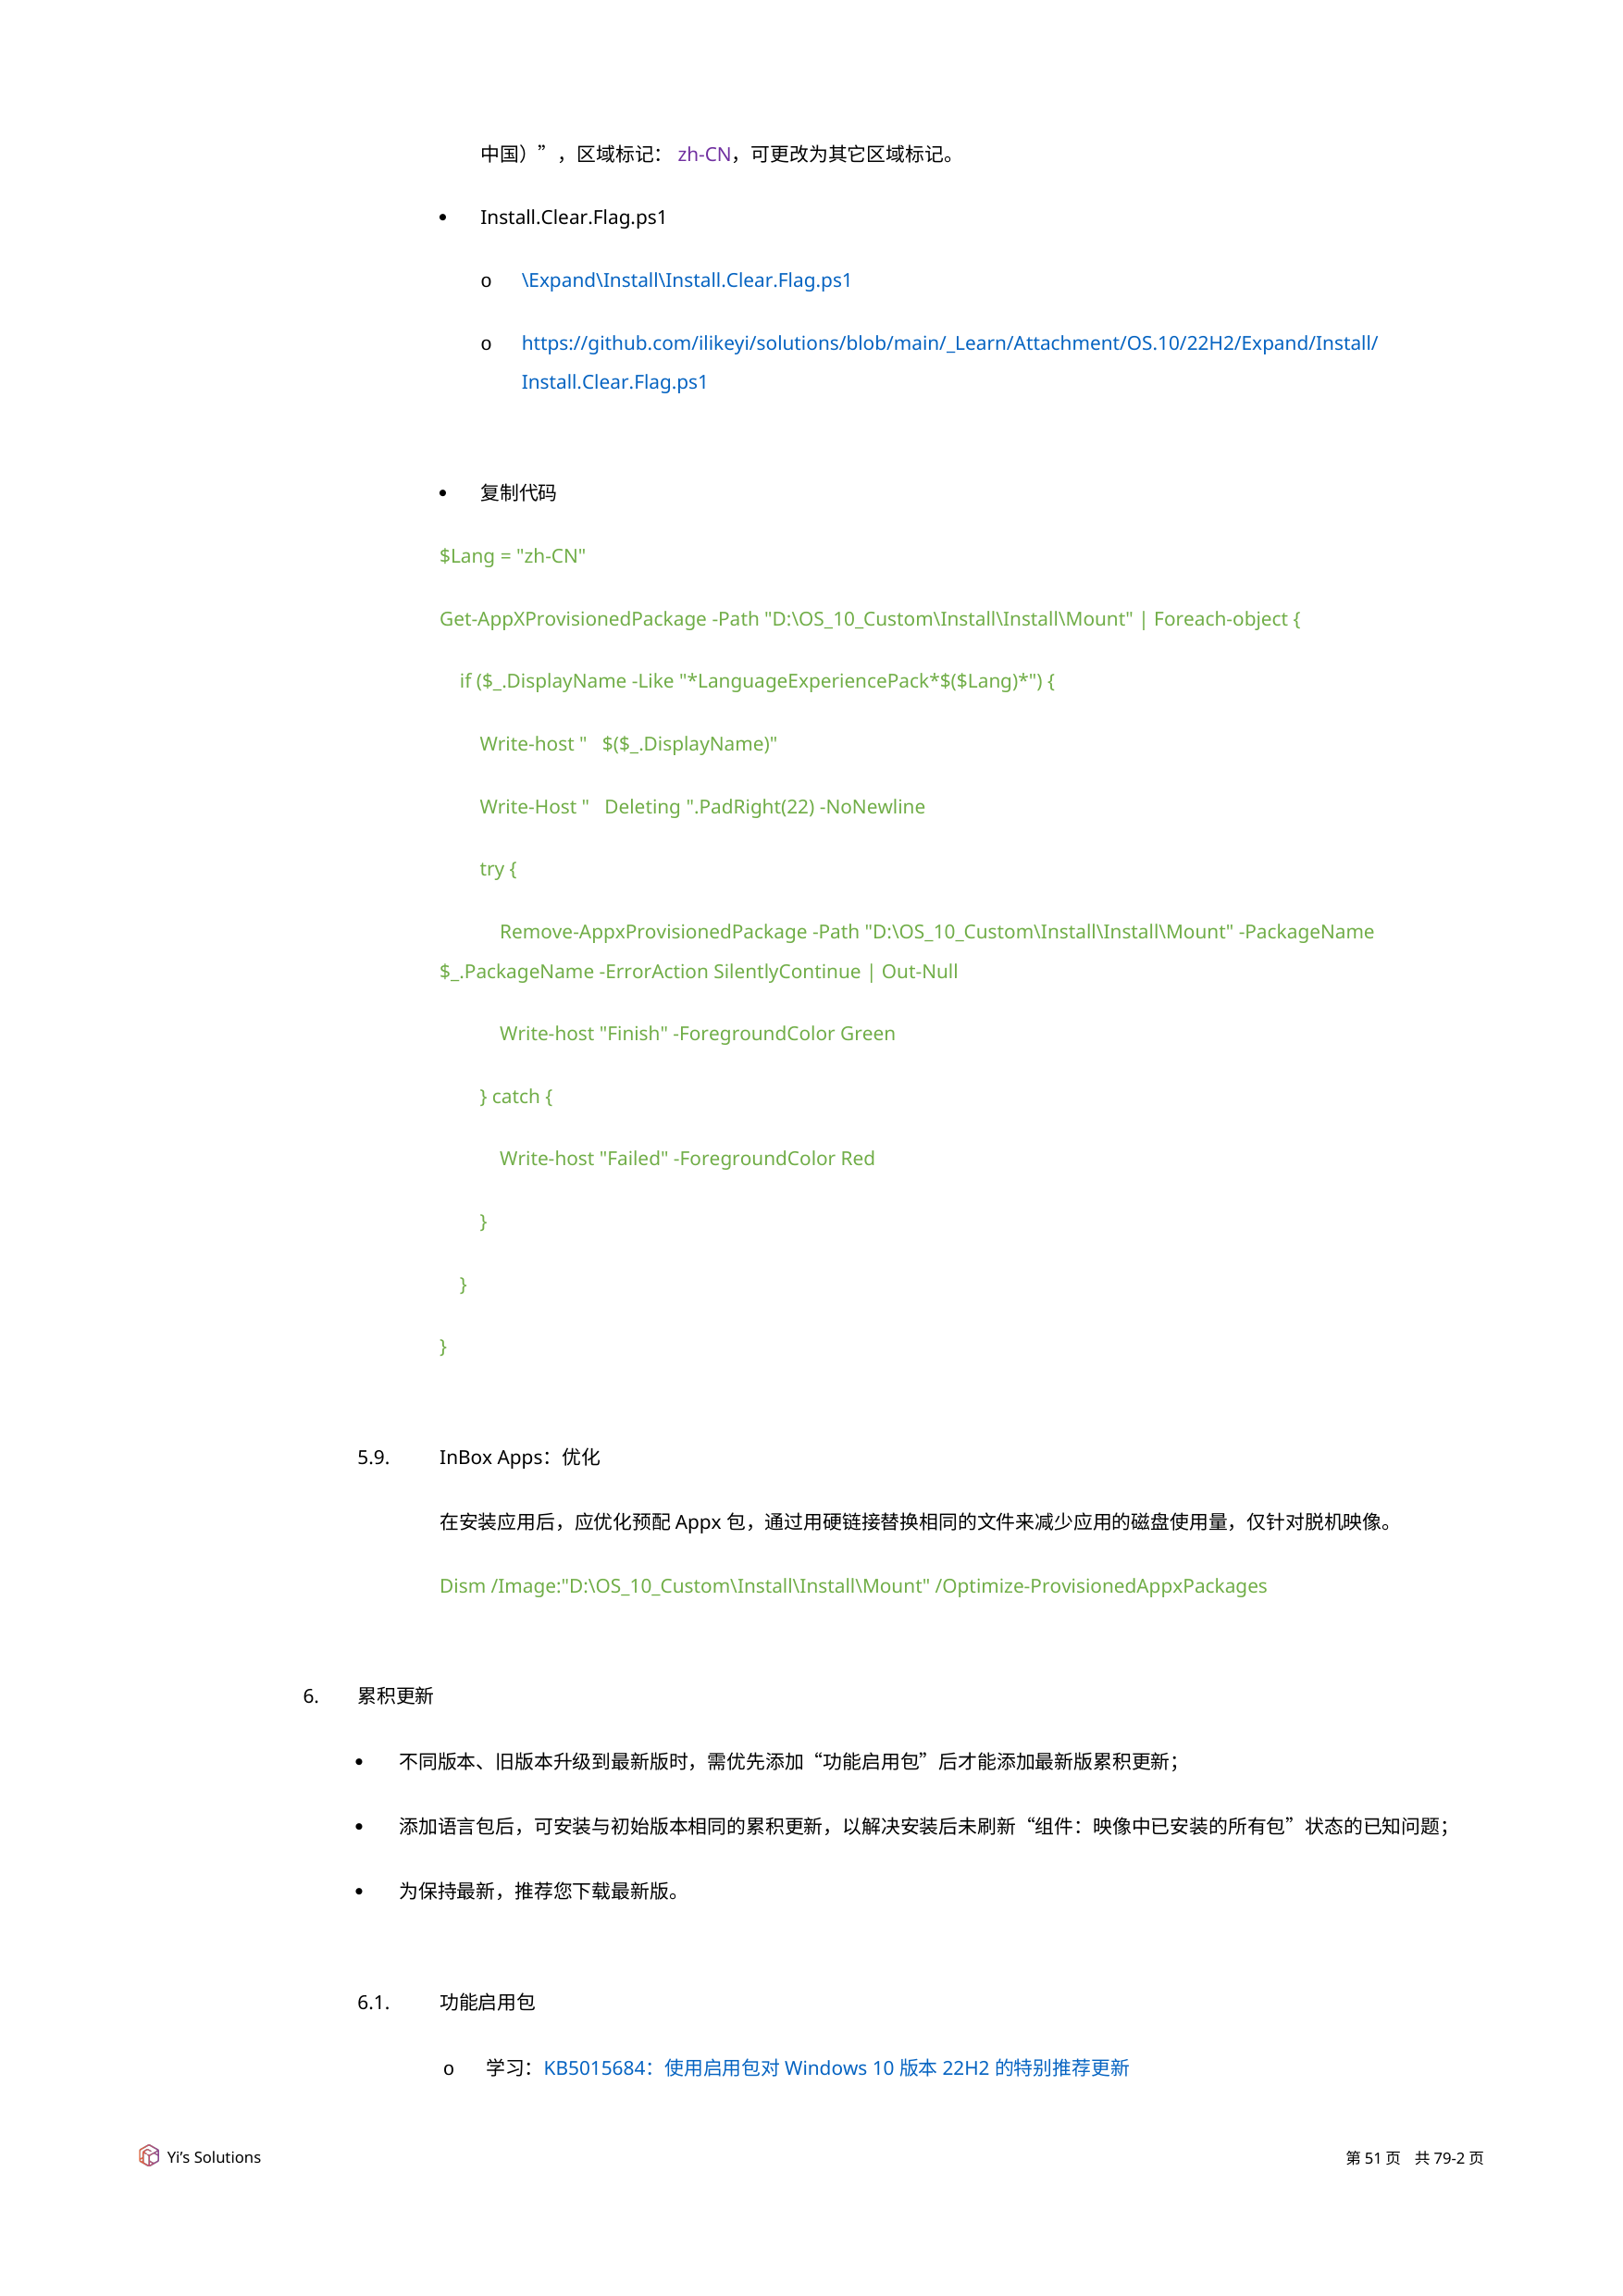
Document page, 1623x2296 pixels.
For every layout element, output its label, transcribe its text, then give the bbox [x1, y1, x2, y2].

list https://github.com/ilikeyi/solutions/blob/main/_Learn/Attachment/OS.10/22H2/Expand/Install/Install.Clear.Flag.ps1 [480, 329, 1484, 395]
text $Lang = "zh-CN" [440, 542, 1484, 569]
text } [440, 1271, 1484, 1297]
list \Expand\Install\Install.Clear.Flag.ps1 [480, 267, 1484, 293]
list 添加语言包后，可安装与初始版本相同的累积更新，以解决安装后未刷新“组件：映像中已安装的所有包”状态的已知问题； [355, 1811, 1484, 1839]
text Get-AppXProvisionedPackage -Path "D:\OS_10_Custom\Install\Install\Mount" | Foreach-object { [440, 605, 1484, 631]
text if ($_.DisplayName -Like "*LanguageExperiencePack*$($Lang)*") { [440, 668, 1484, 694]
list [440, 139, 1484, 167]
text } [440, 1333, 1484, 1359]
subtitle 累积更新 [303, 1681, 1484, 1709]
picture [139, 2144, 159, 2166]
text Write-host "Finish" -ForegroundColor Green [440, 1020, 1484, 1047]
list 在安装应用后，应优化预配 Appx 包，通过用硬链接替换相同的文件来减少应用的磁盘使用量，仅针对脱机映像。 [440, 1507, 1484, 1535]
text } [440, 1208, 1484, 1234]
subtitle InBox Apps：优化 [357, 1442, 1484, 1470]
list Install.Clear.Flag.ps1 [440, 204, 1484, 230]
text } catch { [440, 1083, 1484, 1109]
text Write-host "Failed" -ForegroundColor Red [440, 1145, 1484, 1172]
list 为保持最新，推荐您下载最新版。 [355, 1876, 1484, 1905]
text Write-Host " Deleting ".PadRight(22) -NoNewline [440, 793, 1484, 819]
list Dism /Image:"D:\OS_10_Custom\Install\Install\Mount" /Optimize-ProvisionedAppxPackages [440, 1572, 1484, 1598]
list 不同版本、旧版本升级到最新版时，需优先添加“功能启用包”后才能添加最新版累积更新； [355, 1746, 1484, 1774]
text try { [440, 855, 1484, 882]
text Write-host " $($_.DisplayName)" [440, 730, 1484, 757]
list 复制代码 [440, 478, 1484, 505]
subtitle 功能启用包 [357, 1988, 1484, 2016]
text Remove-AppxProvisionedPackage -Path "D:\OS_10_Custom\Install\Install\Mount" -PackageName $_.PackageName -ErrorAction SilentlyContinue | Out-Null [440, 918, 1484, 984]
list 学习：KB5015684：使用启用包对 Windows 10 版本 22H2 的特别推荐更新 [442, 2053, 1484, 2080]
